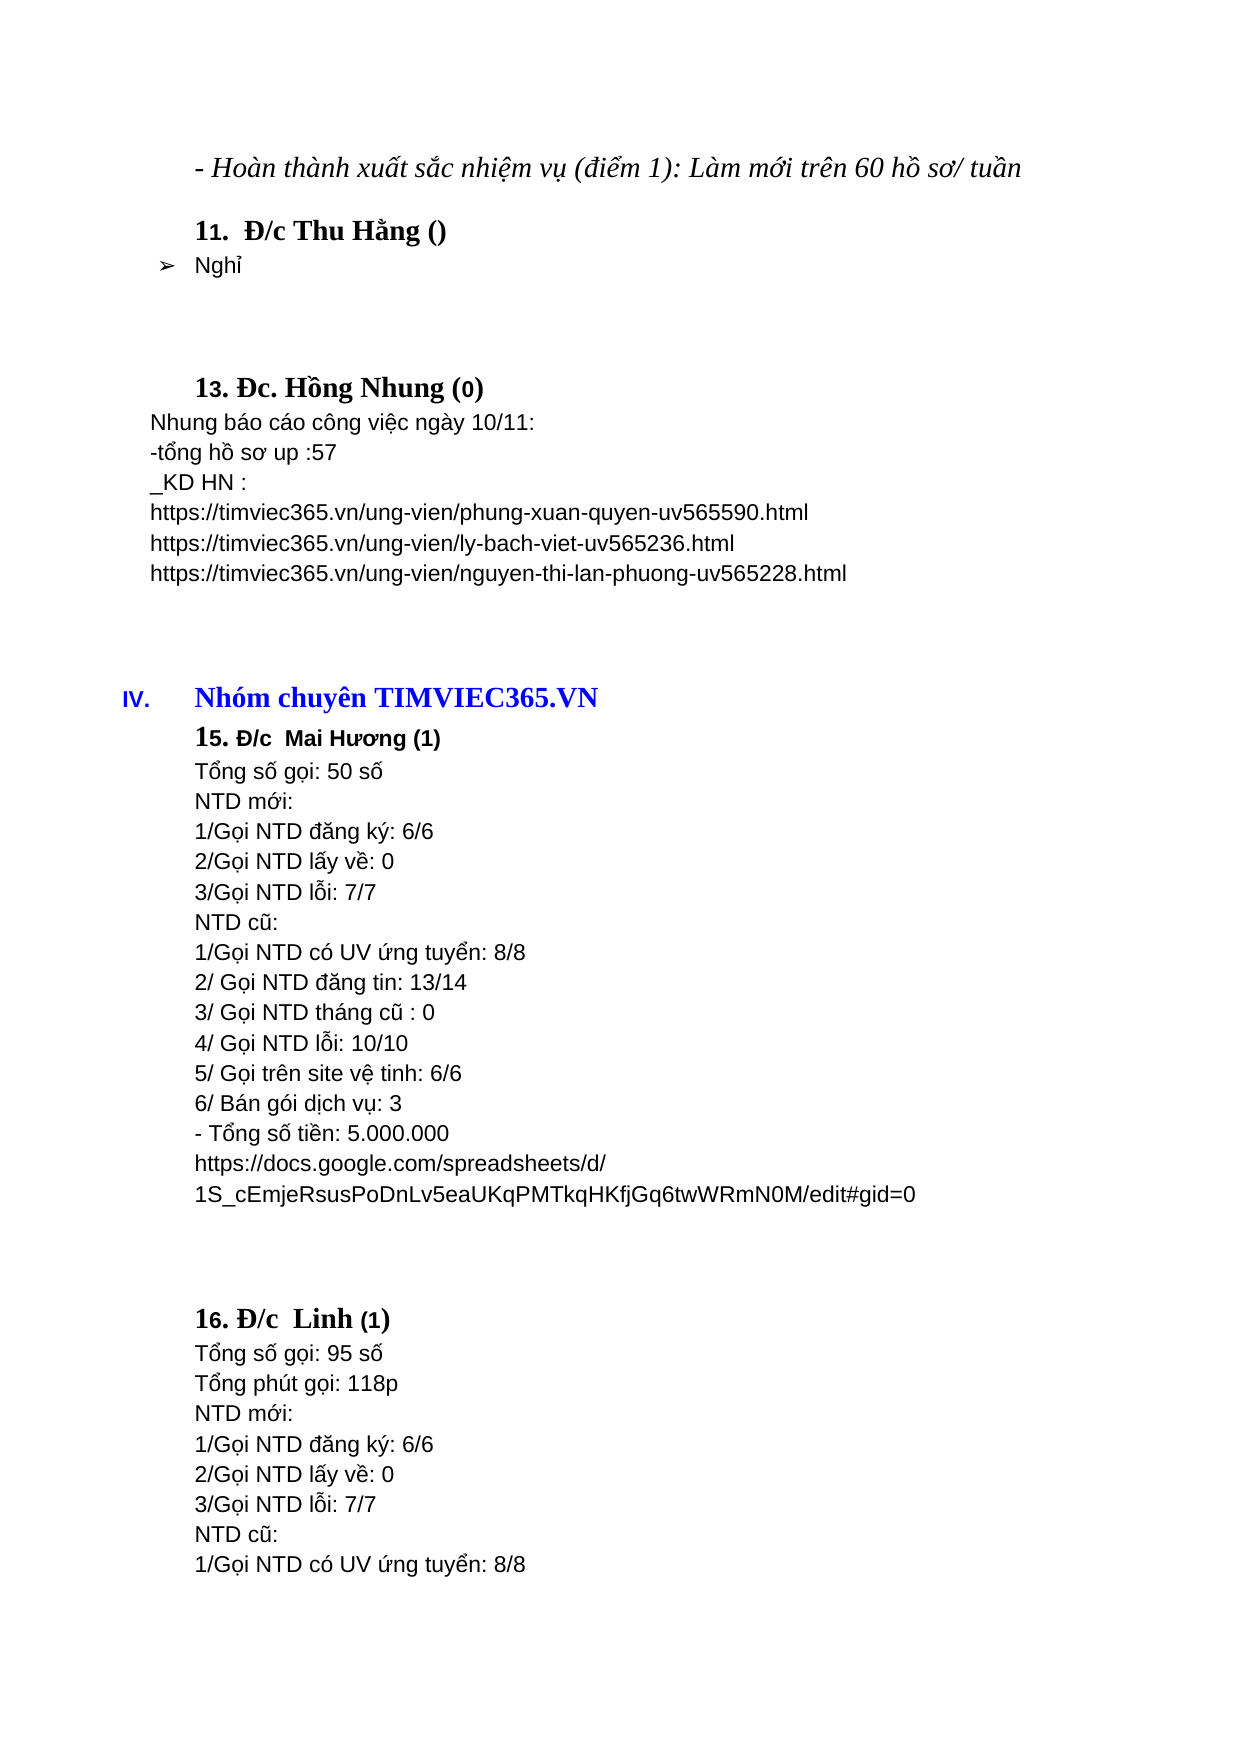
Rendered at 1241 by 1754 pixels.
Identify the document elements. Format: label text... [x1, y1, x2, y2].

text NTD mới: [194, 788, 1090, 814]
text Nhung báo cáo công việc ngày 10/11: [150, 409, 1090, 435]
text 13. Đc. Hồng Nhung (0) [194, 370, 1090, 404]
text 1/Gọi NTD có UV ứng tuyển: 8/8 [194, 939, 1090, 965]
text Tổng phút gọi: 118p [194, 1370, 1090, 1397]
list Nhóm chuyên TIMVIEC365.VN [150, 681, 1090, 714]
text Tổng số gọi: 95 số [194, 1340, 1090, 1366]
text 1/Gọi NTD có UV ứng tuyển: 8/8 [194, 1551, 1090, 1578]
text 4/ Gọi NTD lỗi: 10/10 [194, 1029, 1090, 1056]
text 15. Đ/c Mai Hương (1) [194, 719, 1090, 753]
text https://docs.google.com/spreadsheets/d/1S_cEmjeRsusPoDnLv5eaUKqPMTkqHKfjGq6twWRmN0M/edit#gid=0 [194, 1150, 1090, 1207]
text 16. Đ/c Linh (1) [194, 1301, 1090, 1335]
text 1/Gọi NTD đăng ký: 6/6 [194, 1431, 1090, 1457]
text - Tổng số tiền: 5.000.000 [194, 1120, 1090, 1147]
text https://timviec365.vn/ung-vien/nguyen-thi-lan-phuong-uv565228.html [150, 560, 1090, 586]
text 1/Gọi NTD đăng ký: 6/6 [194, 818, 1090, 844]
text NTD cũ: [194, 1521, 1090, 1548]
text https://timviec365.vn/ung-vien/phung-xuan-quyen-uv565590.html [150, 499, 1090, 526]
text 2/ Gọi NTD đăng tin: 13/14 [194, 969, 1090, 996]
text Tổng số gọi: 50 số [194, 758, 1090, 784]
text -tổng hồ sơ up :57 [150, 439, 1090, 465]
text 11. Đ/c Thu Hằng () [194, 213, 1090, 247]
text 2/Gọi NTD lấy về: 0 [194, 848, 1090, 875]
text NTD mới: [194, 1400, 1090, 1427]
text _KD HN : [150, 469, 1090, 496]
list Nghỉ [157, 252, 1090, 278]
text 3/Gọi NTD lỗi: 7/7 [194, 1491, 1090, 1517]
text 3/ Gọi NTD tháng cũ : 0 [194, 999, 1090, 1026]
text 6/ Bán gói dịch vụ: 3 [194, 1090, 1090, 1116]
text NTD cũ: [194, 909, 1090, 935]
text 2/Gọi NTD lấy về: 0 [194, 1461, 1090, 1487]
text 3/Gọi NTD lỗi: 7/7 [194, 878, 1090, 905]
text https://timviec365.vn/ung-vien/ly-bach-viet-uv565236.html [150, 529, 1090, 556]
text - Hoàn thành xuất sắc nhiệm vụ (điểm 1): Làm mới trên 60 hồ sơ/ tuần [194, 150, 1090, 183]
text 5/ Gọi trên site vệ tinh: 6/6 [194, 1060, 1090, 1086]
